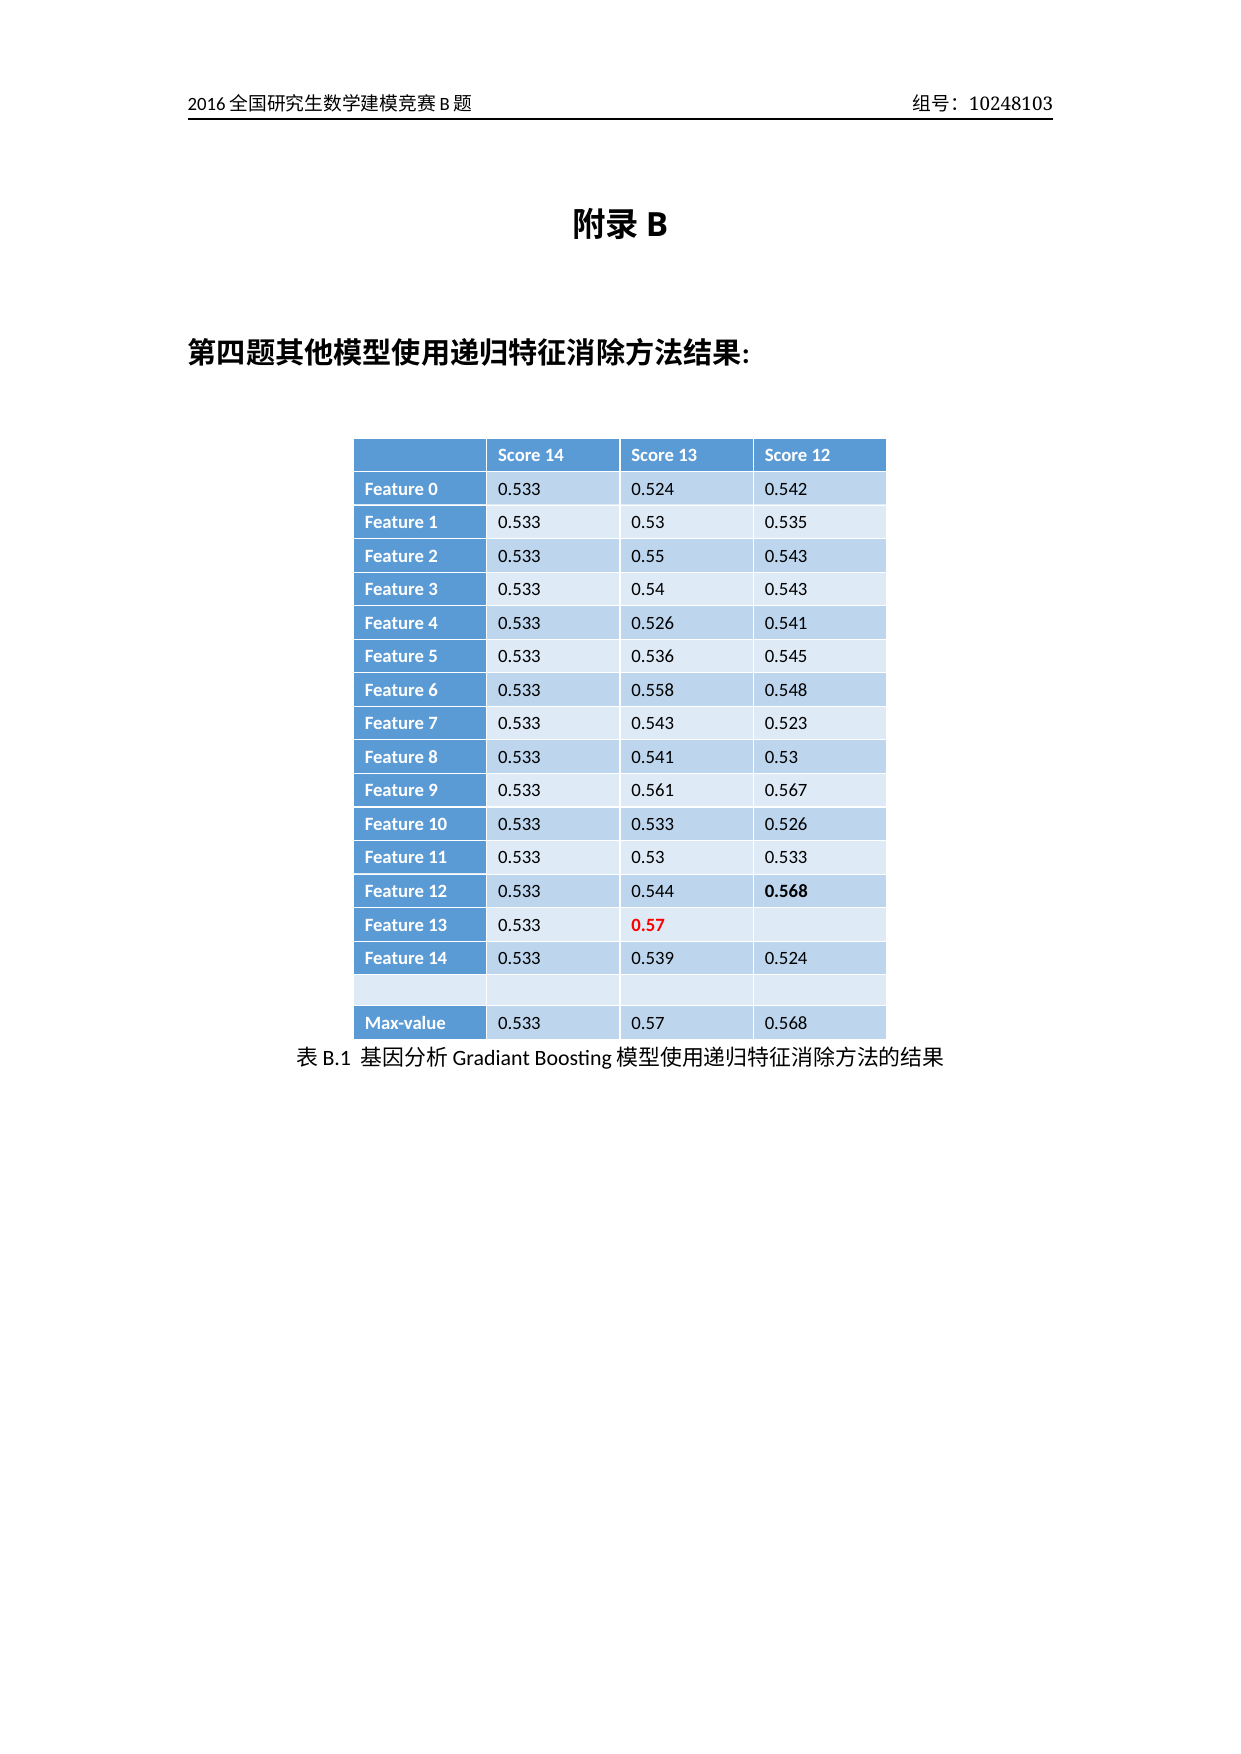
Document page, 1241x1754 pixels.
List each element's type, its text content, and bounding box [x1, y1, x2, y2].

table_cell Feature 0 [354, 472, 486, 504]
table_cell Feature 5 [354, 640, 486, 672]
table_cell 0.535 [754, 506, 886, 538]
table_cell 0.533 [487, 875, 619, 907]
table_cell [754, 975, 886, 1005]
table_cell 0.54 [621, 573, 753, 605]
table_cell Feature 2 [354, 539, 486, 572]
table_cell 0.541 [621, 740, 753, 773]
subtitle 第四题其他模型使用递归特征消除方法结果: [187, 318, 1053, 383]
table_cell Feature 1 [354, 506, 486, 538]
table_cell Feature 13 [354, 908, 486, 941]
table_cell Feature 6 [354, 673, 486, 706]
table_header Score 14 [487, 439, 619, 471]
table_header Score 12 [754, 439, 886, 471]
table_cell Feature 3 [354, 573, 486, 605]
table_cell 0.568 [754, 875, 886, 907]
table_cell 0.533 [487, 506, 619, 538]
table_cell 0.543 [754, 573, 886, 605]
table_cell 0.542 [754, 472, 886, 504]
table_cell Max-value [354, 1006, 486, 1039]
table_cell 0.543 [621, 707, 753, 739]
table_cell 0.524 [621, 472, 753, 504]
table_cell Feature 10 [354, 808, 486, 840]
table_cell 0.523 [754, 707, 886, 739]
table_cell 0.539 [621, 942, 753, 974]
table_cell 0.55 [621, 539, 753, 572]
table_cell Feature 14 [354, 942, 486, 974]
table_cell Feature 8 [354, 740, 486, 773]
subtitle 附录B [187, 189, 1053, 254]
table_cell 0.568 [754, 1006, 886, 1039]
table_cell Feature 9 [354, 774, 486, 806]
table_cell 0.533 [487, 573, 619, 605]
table_cell 0.533 [487, 908, 619, 941]
table_cell Feature 7 [354, 707, 486, 739]
table_cell 0.57 [621, 908, 753, 941]
table_cell [354, 975, 486, 1005]
table_cell 0.533 [487, 640, 619, 672]
table_header Score 13 [621, 439, 753, 471]
table_cell 0.533 [487, 539, 619, 572]
table_cell 0.561 [621, 774, 753, 806]
table_cell 0.536 [621, 640, 753, 672]
table_cell 0.545 [754, 640, 886, 672]
table_cell 0.541 [754, 606, 886, 639]
table_cell 0.533 [487, 774, 619, 806]
table_cell [754, 908, 886, 941]
table_cell 0.543 [754, 539, 886, 572]
table_cell 0.526 [621, 606, 753, 639]
table_cell 0.526 [754, 808, 886, 840]
table_cell 0.533 [621, 808, 753, 840]
table_cell 0.558 [621, 673, 753, 706]
table_cell 0.544 [621, 875, 753, 907]
table_cell 0.567 [754, 774, 886, 806]
table_cell Feature 4 [354, 606, 486, 639]
table_cell 0.57 [621, 1006, 753, 1039]
table_cell 0.53 [754, 740, 886, 773]
table_cell 0.533 [487, 472, 619, 504]
table_cell 0.533 [487, 808, 619, 840]
table_cell 0.533 [487, 942, 619, 974]
table_cell 0.548 [754, 673, 886, 706]
table_cell 0.53 [621, 841, 753, 873]
table_cell 0.533 [487, 707, 619, 739]
table_cell Feature 11 [354, 841, 486, 873]
table_cell 0.533 [487, 740, 619, 773]
table_header [354, 439, 486, 471]
table_cell Feature 12 [354, 875, 486, 907]
table_cell [621, 975, 753, 1005]
table_cell 0.524 [754, 942, 886, 974]
table_cell 0.533 [487, 606, 619, 639]
table_cell 0.533 [487, 1006, 619, 1039]
text 表B.1 基因分析Gradiant Boosting模型使用递归特征消除方法的结果 [187, 1040, 1053, 1072]
table_cell [487, 975, 619, 1005]
table_cell 0.53 [621, 506, 753, 538]
table_cell 0.533 [487, 841, 619, 873]
table_cell 0.533 [754, 841, 886, 873]
table_cell 0.533 [487, 673, 619, 706]
